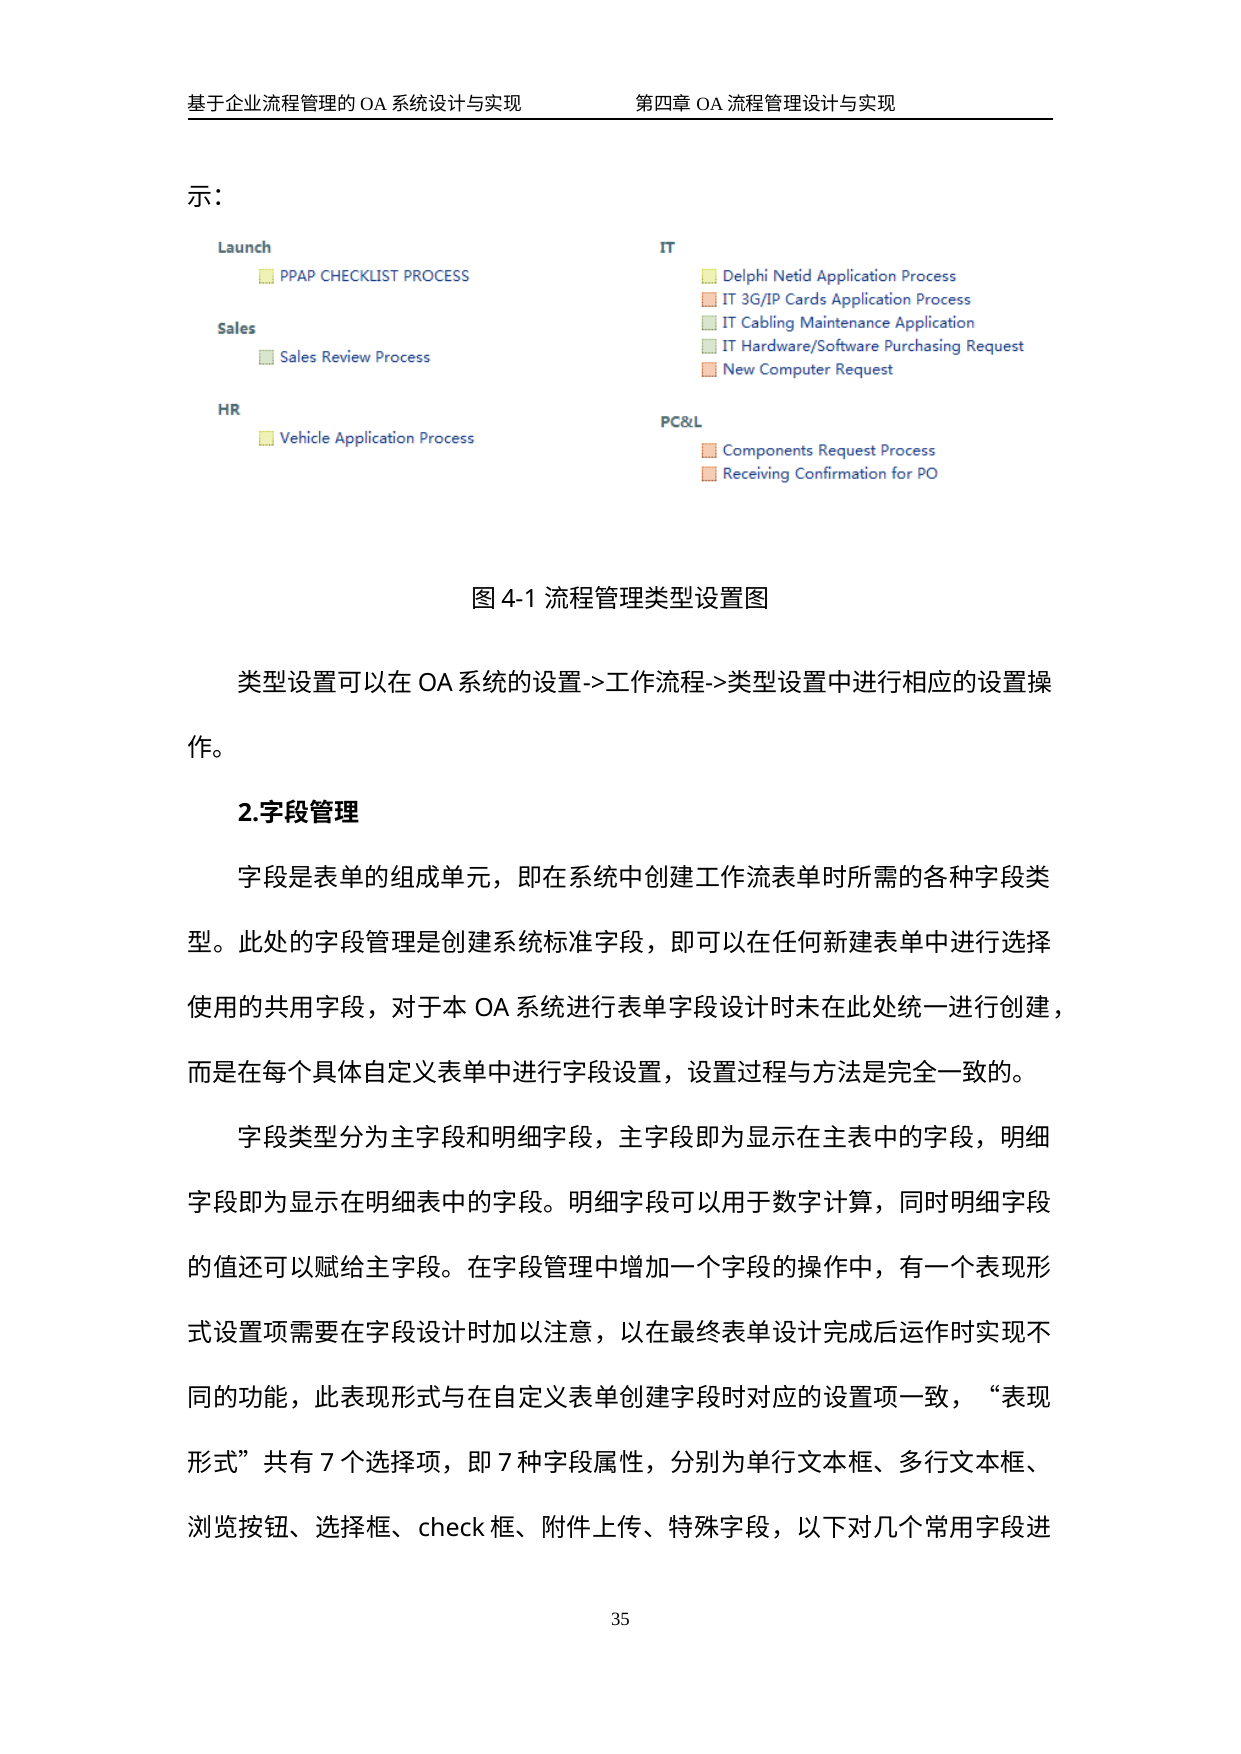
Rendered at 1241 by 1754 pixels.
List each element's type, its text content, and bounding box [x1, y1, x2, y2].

text 2.字段管理 [187, 778, 1053, 843]
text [187, 162, 1053, 227]
text 图4-1 流程管理类型设置图 [187, 564, 1053, 629]
text 字段是表单的组成单元，即在系统中创建工作流表单时所需的各种字段类型。此处的字段管理是创建系统标准字段，即可以在任何新建表单中进行选择使用的共用字段，对于本OA系统进行表单字段设计时未在此处统一进行创建，而是在每个具体自定义表单中进行字段设置，设置过程与方法是完全一致的。 [187, 843, 1053, 1103]
text 类型设置可以在OA系统的设置->工作流程->类型设置中进行相应的设置操作。 [187, 648, 1053, 778]
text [187, 1103, 1053, 1558]
picture [187, 227, 1053, 528]
